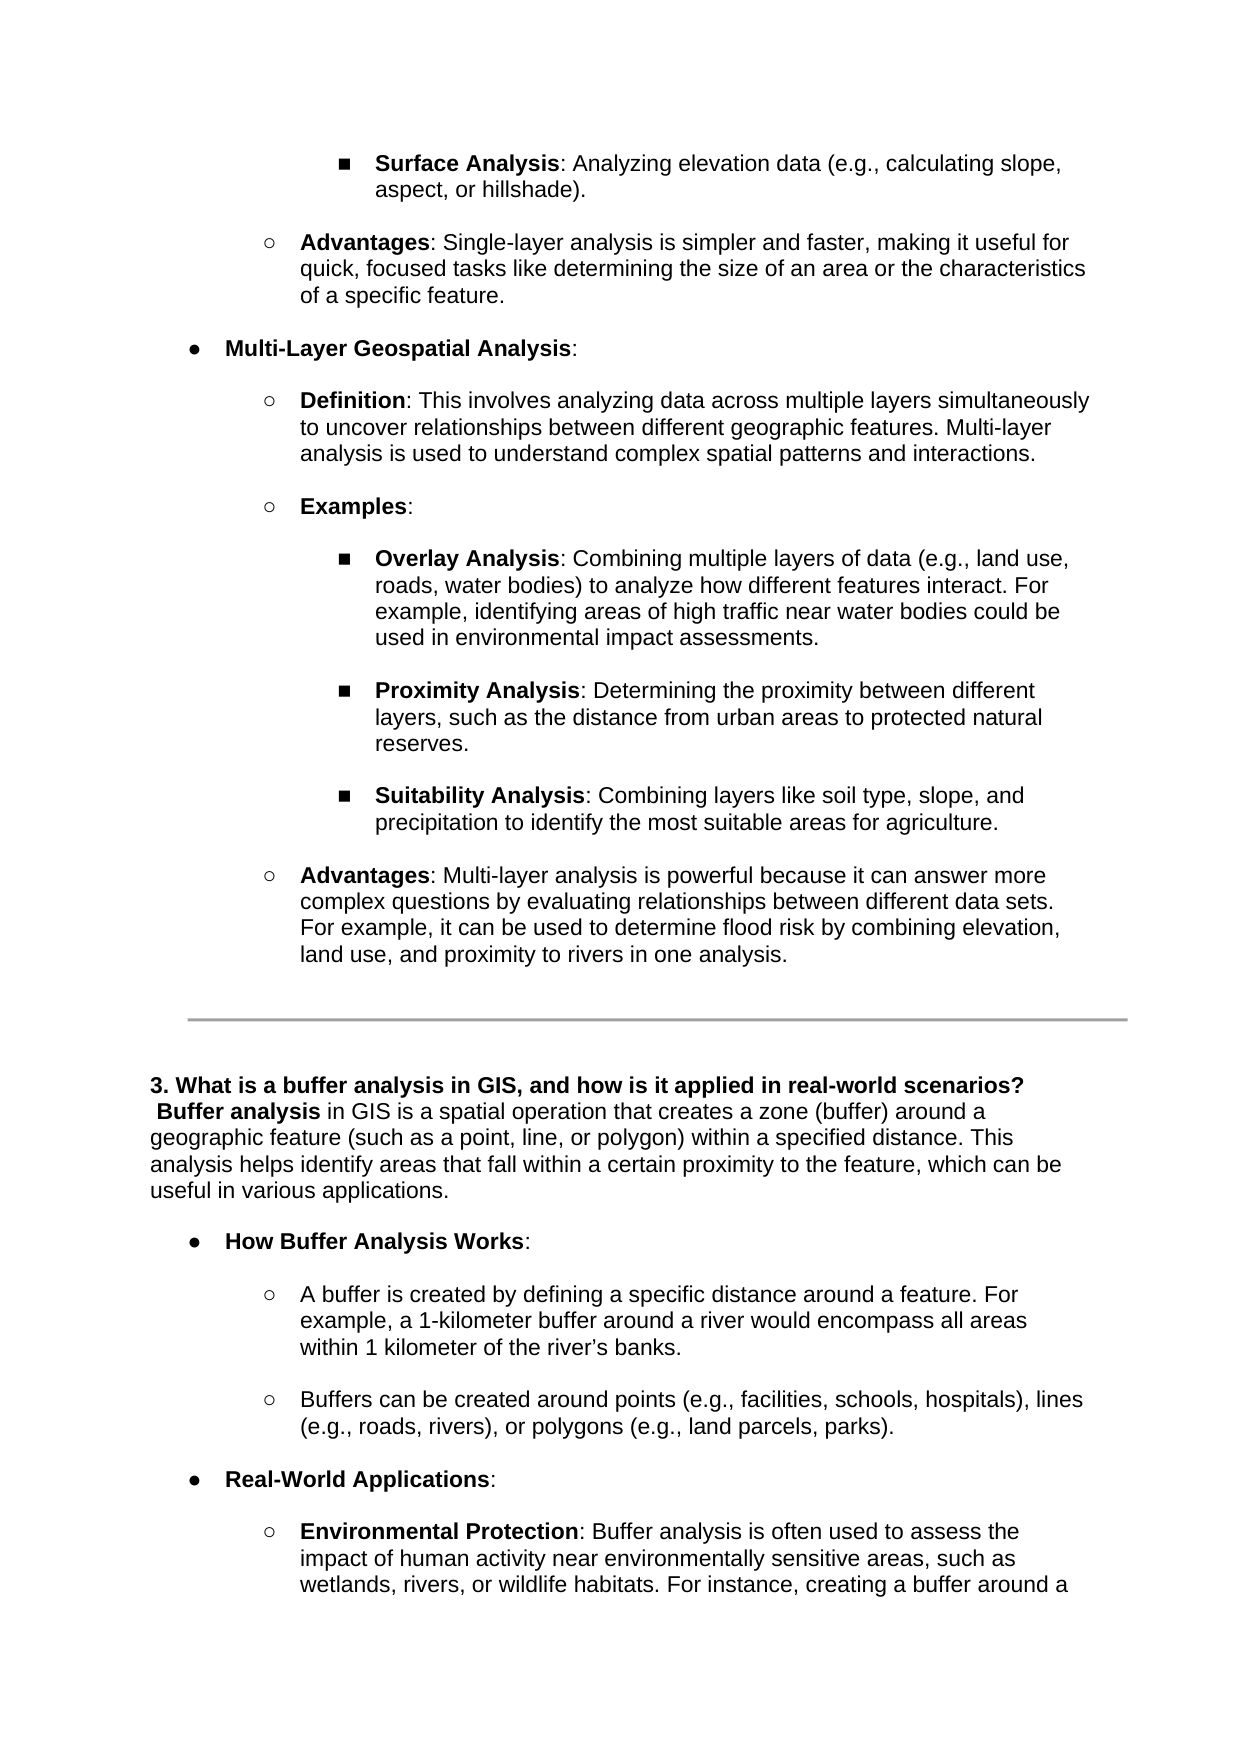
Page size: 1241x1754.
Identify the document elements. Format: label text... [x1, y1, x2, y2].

list Examples: [262, 493, 1090, 545]
text 3. What is a buffer analysis in GIS, and how is it applied in real-world scenarios? Buffer analysis in GIS is a spatial operation that creates a zone (buffer) around a geographic feature (such as a point, line, or polygon) within a specified distance. This analysis helps identify areas that fall within a certain proximity to the feature, which can be useful in various applications. [150, 1072, 1090, 1203]
list Advantages: Multi-layer analysis is powerful because it can answer more complex questions by evaluating relationships between different data sets. For example, it can be used to determine flood risk by combining elevation, land use, and proximity to rivers in one analysis. [262, 862, 1090, 993]
list Overlay Analysis: Combining multiple layers of data (e.g., land use, roads, water bodies) to analyze how different features interact. For example, identifying areas of high traffic near water bodies could be used in environmental impact assessments. [337, 545, 1090, 677]
list Surface Analysis: Analyzing elevation data (e.g., calculating slope, aspect, or hillshade). [337, 150, 1090, 229]
list Definition: This involves analyzing data across multiple layers simultaneously to uncover relationships between different geographic features. Multi-layer analysis is used to understand complex spatial patterns and interactions. [262, 387, 1090, 493]
list Suitability Analysis: Combining layers like soil type, slope, and precipitation to identify the most suitable areas for agriculture. [337, 782, 1090, 862]
list Advantages: Single-layer analysis is simpler and faster, making it useful for quick, focused tasks like determining the size of an area or the characteristics of a specific feature. [262, 229, 1090, 334]
list Buffers can be created around points (e.g., facilities, schools, hospitals), lines (e.g., roads, rivers), or polygons (e.g., land parcels, parks). [262, 1386, 1090, 1466]
list Proximity Analysis: Determining the proximity between different layers, such as the distance from urban areas to protected natural reserves. [337, 677, 1090, 782]
list A buffer is created by defining a specific distance around a feature. For example, a 1-kilometer buffer around a river would encompass all areas within 1 kilometer of the river’s banks. [262, 1281, 1090, 1386]
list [262, 1518, 1090, 1597]
list Real-World Applications: [187, 1466, 1090, 1518]
list How Buffer Analysis Works: [187, 1228, 1090, 1281]
list Multi-Layer Geospatial Analysis: [187, 334, 1090, 387]
